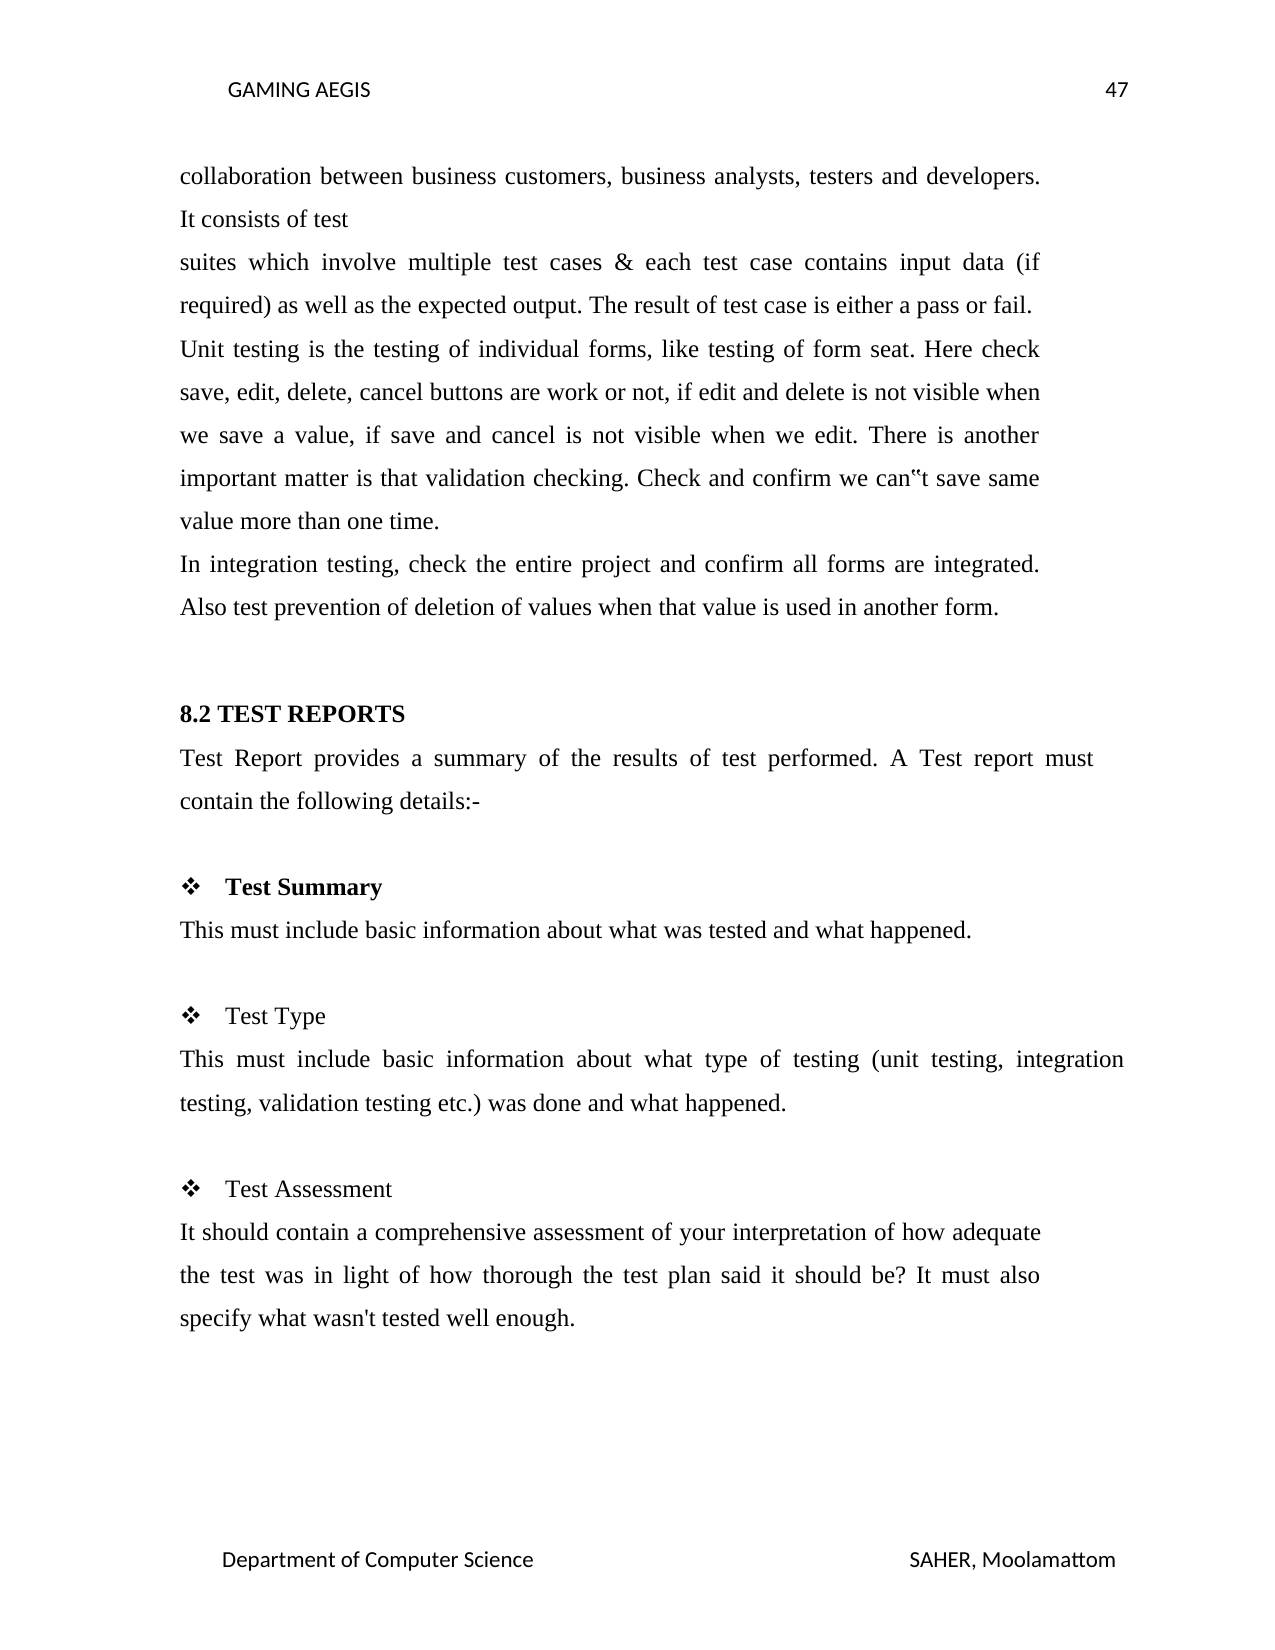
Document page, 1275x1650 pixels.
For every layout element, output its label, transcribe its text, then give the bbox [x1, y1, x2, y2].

text This must include basic information about what was tested and what happened. [179, 915, 1125, 944]
subtitle 8.2 TEST REPORTS [179, 699, 1125, 728]
text suites which involve multiple test cases & each test case contains input data (if required) as well as the expected output. The result of test case is either a pass or fail. [179, 247, 1041, 319]
text It should contain a comprehensive assessment of your interpretation of how adequate the test was in light of how thorough the test plan said it should be? It must also specify what wasn't tested well enough. [179, 1217, 1042, 1332]
list Test Summary [179, 872, 1125, 901]
text Test Report provides a summary of the results of test performed. A Test report must contain the following details:- [179, 743, 1096, 814]
text This must include basic information about what type of testing (unit testing, integration testing, validation testing etc.) was done and what happened. [179, 1044, 1125, 1116]
subtitle Test Assessment [179, 1174, 1125, 1203]
subtitle Test Type [179, 1001, 1125, 1030]
text In integration testing, check the entire project and confirm all forms are integrated. Also test prevention of deletion of values when that value is used in another form. [179, 549, 1041, 621]
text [179, 161, 1041, 233]
text Unit testing is the testing of individual forms, like testing of form seat. Here check save, edit, delete, cancel buttons are work or not, if edit and delete is not visible when we save a value, if save and cancel is not visible when we edit. There is another important matter is that validation checking. Check and confirm we can‟t save same value more than one time. [179, 334, 1041, 535]
